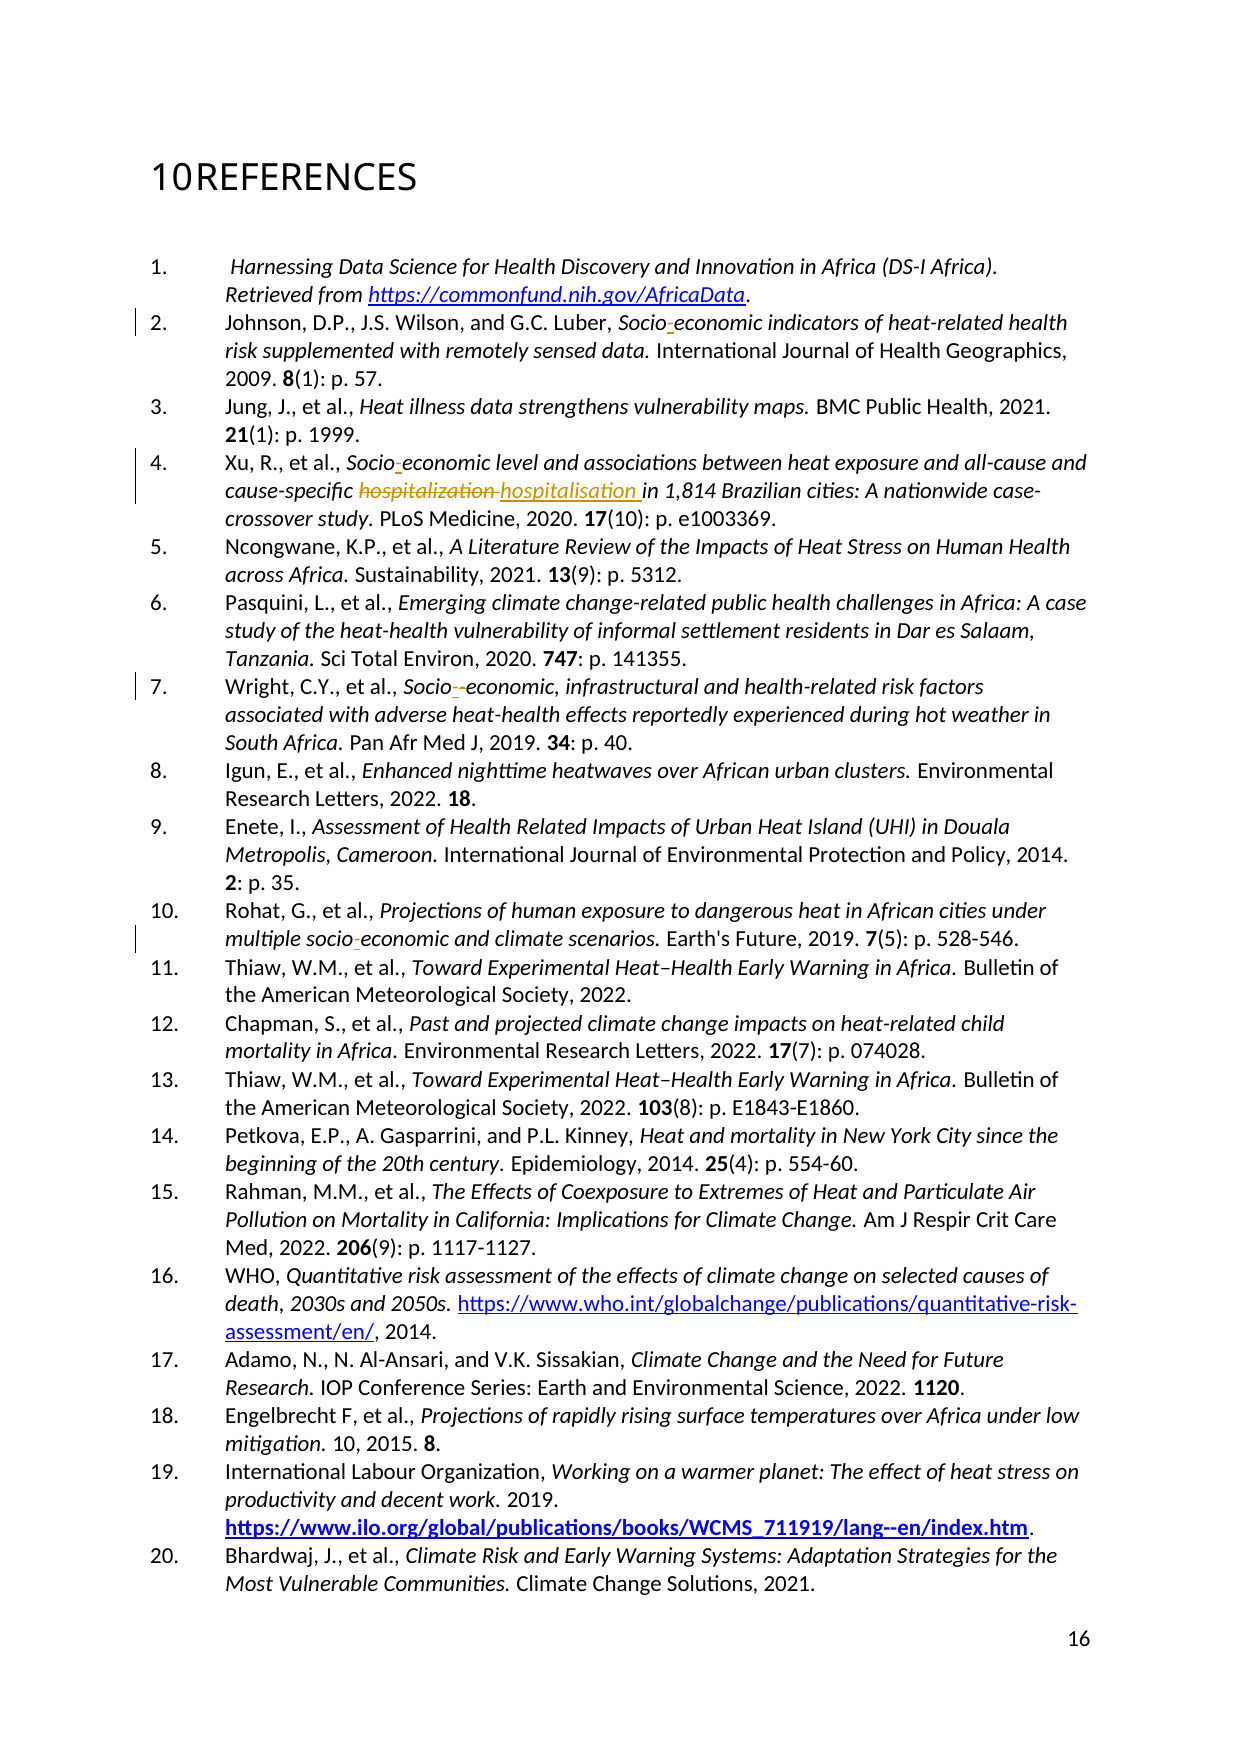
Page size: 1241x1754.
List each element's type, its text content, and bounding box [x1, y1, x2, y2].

text 1. Harnessing Data Science for Health Discovery and Innovation in Africa (DS-I Africa). Retrieved from https://commonfund.nih.gov/AfricaData. [150, 252, 1090, 308]
text 7. Wright, C.Y., et al., Socioeconomic, infrastructural and health-related risk factors associated with adverse heat-health effects reportedly experienced during hot weather in South Africa. Pan Afr Med J, 2019. 34: p. 40. [150, 672, 1090, 756]
text 12. Chapman, S., et al., Past and projected climate change impacts on heat-related child mortality in Africa. Environmental Research Letters, 2022. 17(7): p. 074028. [150, 1009, 1090, 1065]
text 5. Ncongwane, K.P., et al., A Literature Review of the Impacts of Heat Stress on Human Health across Africa. Sustainability, 2021. 13(9): p. 5312. [150, 532, 1090, 588]
text 16. WHO, Quantitative risk assessment of the effects of climate change on selected causes of death, 2030s and 2050s. https://www.who.int/globalchange/publications/quantitative-risk-assessment/en/, 2014. [150, 1261, 1090, 1345]
text 17. Adamo, N., N. Al-Ansari, and V.K. Sissakian, Climate Change and the Need for Future Research. IOP Conference Series: Earth and Environmental Science, 2022. 1120. [150, 1345, 1090, 1401]
text 13. Thiaw, W.M., et al., Toward Experimental Heat–Health Early Warning in Africa. Bulletin of the American Meteorological Society, 2022. 103(8): p. E1843-E1860. [150, 1065, 1090, 1121]
text 9. Enete, I., Assessment of Health Related Impacts of Urban Heat Island (UHI) in Douala Metropolis, Cameroon. International Journal of Environmental Protection and Policy, 2014. 2: p. 35. [150, 812, 1090, 897]
text 20. Bhardwaj, J., et al., Climate Risk and Early Warning Systems: Adaptation Strategies for the Most Vulnerable Communities. Climate Change Solutions, 2021. [150, 1541, 1090, 1597]
text 11. Thiaw, W.M., et al., Toward Experimental Heat–Health Early Warning in Africa. Bulletin of the American Meteorological Society, 2022. [150, 953, 1090, 1009]
text 15. Rahman, M.M., et al., The Effects of Coexposure to Extremes of Heat and Particulate Air Pollution on Mortality in California: Implications for Climate Change. Am J Respir Crit Care Med, 2022. 206(9): p. 1117-1127. [150, 1177, 1090, 1261]
text 14. Petkova, E.P., A. Gasparrini, and P.L. Kinney, Heat and mortality in New York City since the beginning of the 20th century. Epidemiology, 2014. 25(4): p. 554-60. [150, 1121, 1090, 1177]
text 2. Johnson, D.P., J.S. Wilson, and G.C. Luber, Socioeconomic indicators of heat-related health risk supplemented with remotely sensed data. International Journal of Health Geographics, 2009. 8(1): p. 57. [150, 308, 1090, 392]
text 18. Engelbrecht F, et al., Projections of rapidly rising surface temperatures over Africa under low mitigation. 10, 2015. 8. [150, 1401, 1090, 1457]
text 10. Rohat, G., et al., Projections of human exposure to dangerous heat in African cities under multiple socioeconomic and climate scenarios. Earth's Future, 2019. 7(5): p. 528-546. [150, 897, 1090, 953]
text 4. Xu, R., et al., Socioeconomic level and associations between heat exposure and all-cause and cause-specific in 1,814 Brazilian cities: A nationwide case-crossover study. PLoS Medicine, 2020. 17(10): p. e1003369. [150, 448, 1090, 532]
text 19. International Labour Organization, Working on a warmer planet: The effect of heat stress on productivity and decent work. 2019. https://www.ilo.org/global/publications/books/WCMS_711919/lang--en/index.htm. [150, 1457, 1090, 1541]
text 8. Igun, E., et al., Enhanced nighttime heatwaves over African urban clusters. Environmental Research Letters, 2022. 18. [150, 756, 1090, 812]
text 6. Pasquini, L., et al., Emerging climate change-related public health challenges in Africa: A case study of the heat-health vulnerability of informal settlement residents in Dar es Salaam, Tanzania. Sci Total Environ, 2020. 747: p. 141355. [150, 588, 1090, 672]
subtitle References [150, 150, 1090, 201]
text 3. Jung, J., et al., Heat illness data strengthens vulnerability maps. BMC Public Health, 2021. 21(1): p. 1999. [150, 392, 1090, 448]
